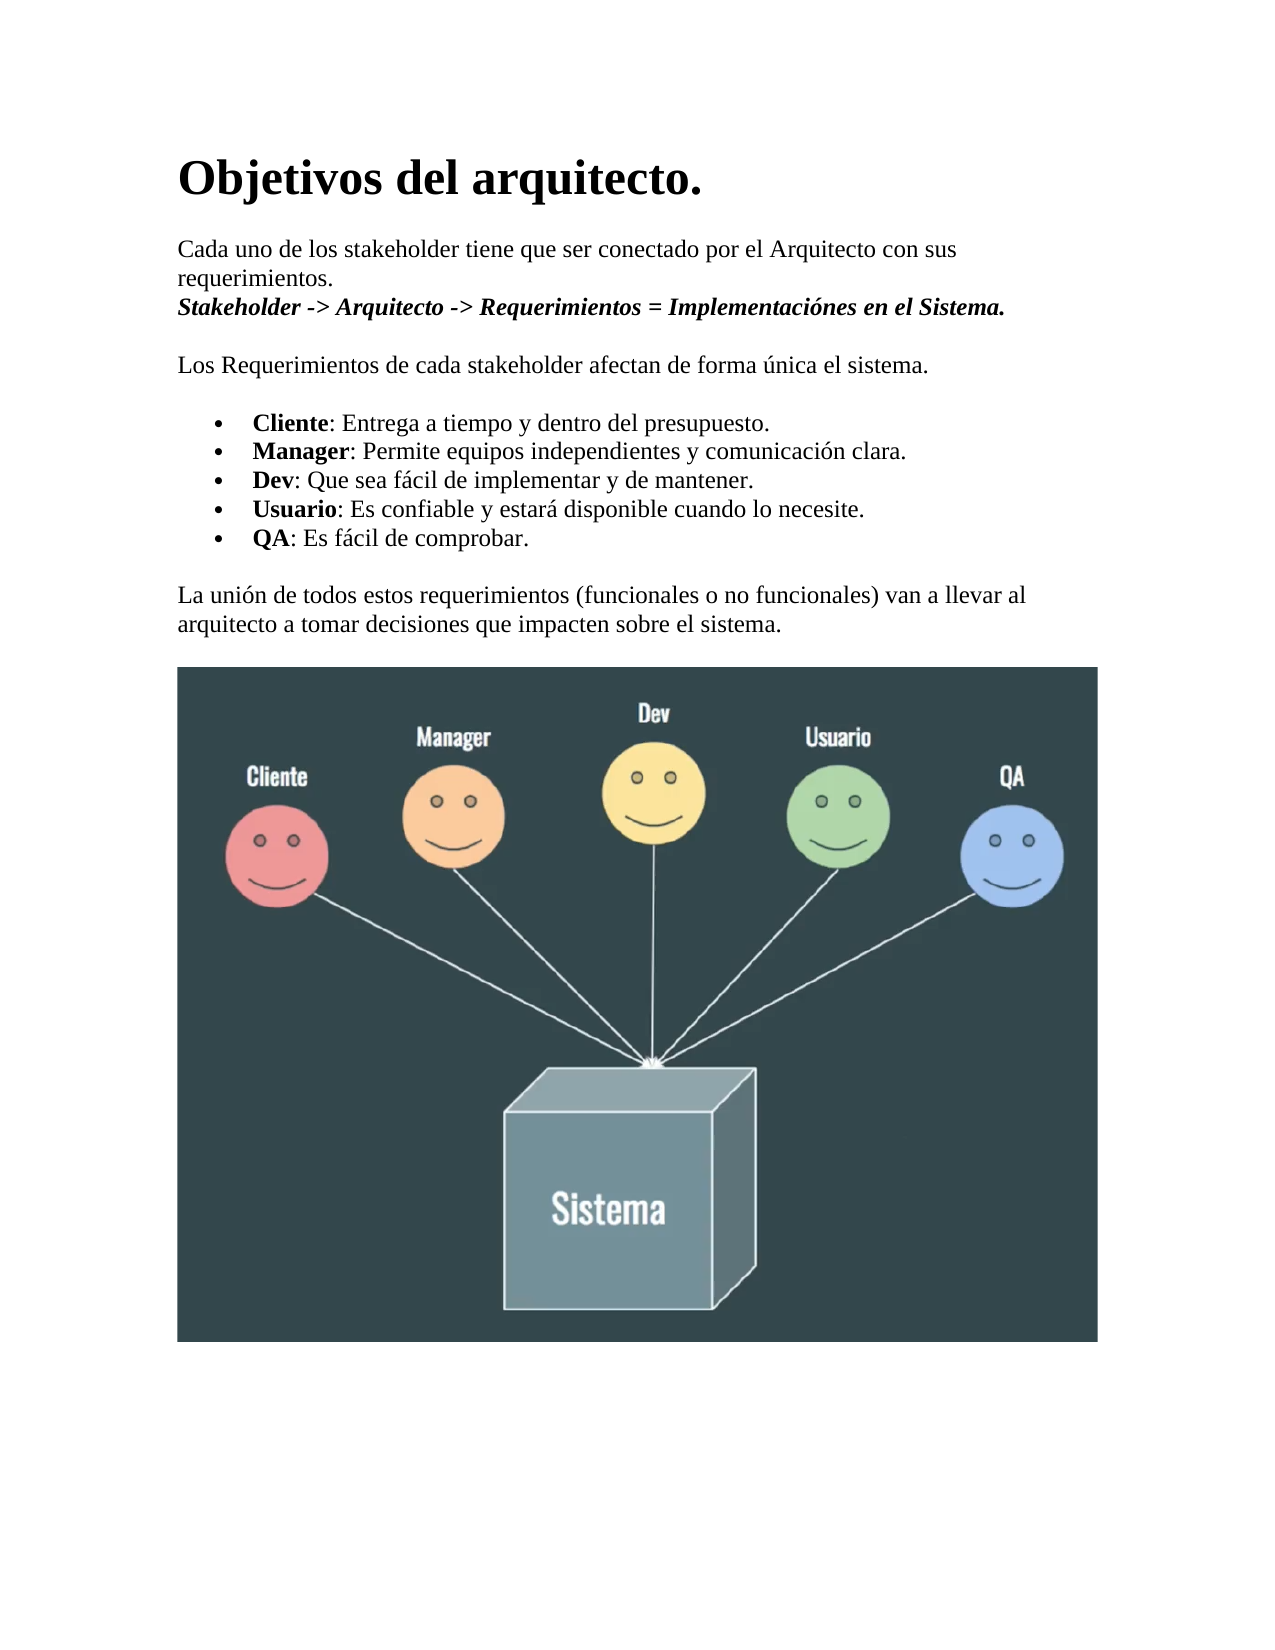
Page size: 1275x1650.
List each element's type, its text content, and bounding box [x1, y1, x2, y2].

text Cada uno de los stakeholder tiene que ser conectado por el Arquitecto con sus requerimientos. Stakeholder -> Arquitecto -> Requerimientos = Implementaciónes en el Sistema. [177, 234, 1098, 321]
text Los Requerimientos de cada stakeholder afectan de forma única el sistema. [177, 350, 1098, 378]
list Usuario: Es confiable y estará disponible cuando lo necesite. [215, 494, 1098, 523]
subtitle Objetivos del arquitecto. [177, 148, 1098, 205]
list QA: Es fácil de comprobar. [215, 523, 1098, 551]
list Cliente: Entrega a tiempo y dentro del presupuesto. [215, 408, 1098, 436]
list Dev: Que sea fácil de implementar y de mantener. [215, 465, 1098, 494]
picture [177, 667, 1098, 1342]
text La unión de todos estos requerimientos (funcionales o no funcionales) van a llevar al arquitecto a tomar decisiones que impacten sobre el sistema. [177, 581, 1098, 638]
list Manager: Permite equipos independientes y comunicación clara. [215, 436, 1098, 465]
